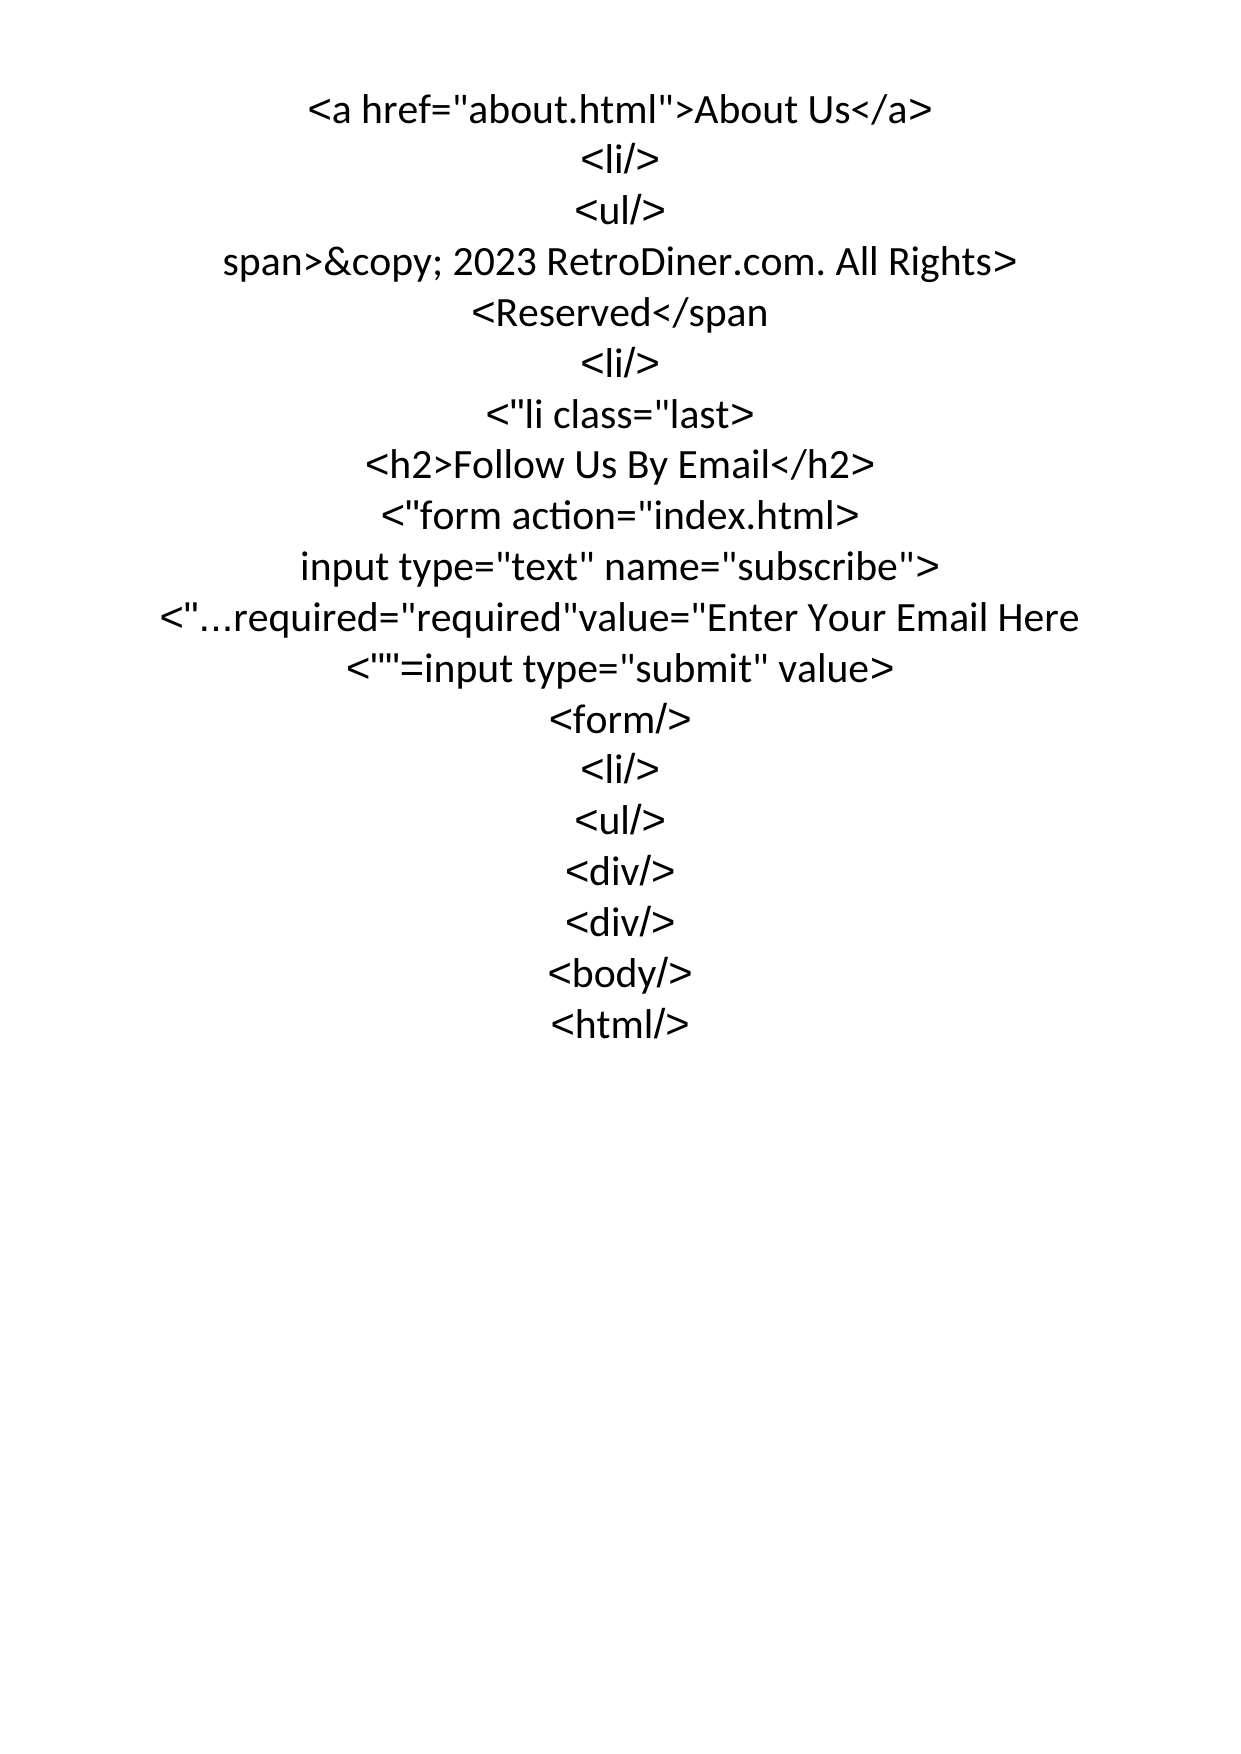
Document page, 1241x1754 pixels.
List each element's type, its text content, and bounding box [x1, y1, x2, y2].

text </html> [89, 998, 1152, 1077]
text </li> [89, 133, 1152, 184]
text </ul> [89, 794, 1152, 845]
text <span>&copy; 2023 RetroDiner.com. All Rights Reserved</span> [89, 235, 1152, 337]
text <a href="about.html">About Us</a> [89, 83, 1152, 133]
text <input type="text" name="subscribe" required="required"value="Enter Your Email Here..."> [89, 540, 1152, 642]
text </li> [89, 337, 1152, 388]
text <form action="index.html"> [89, 489, 1152, 540]
text </div> [89, 845, 1152, 896]
text <h2>Follow Us By Email</h2> [89, 438, 1152, 489]
text <li class="last"> [89, 388, 1152, 438]
text </li> [89, 743, 1152, 794]
text </div> [89, 896, 1152, 947]
text </body> [89, 947, 1152, 998]
text </ul> [89, 184, 1152, 235]
text <input type="submit" value=""> [89, 642, 1152, 693]
text </form> [89, 693, 1152, 743]
